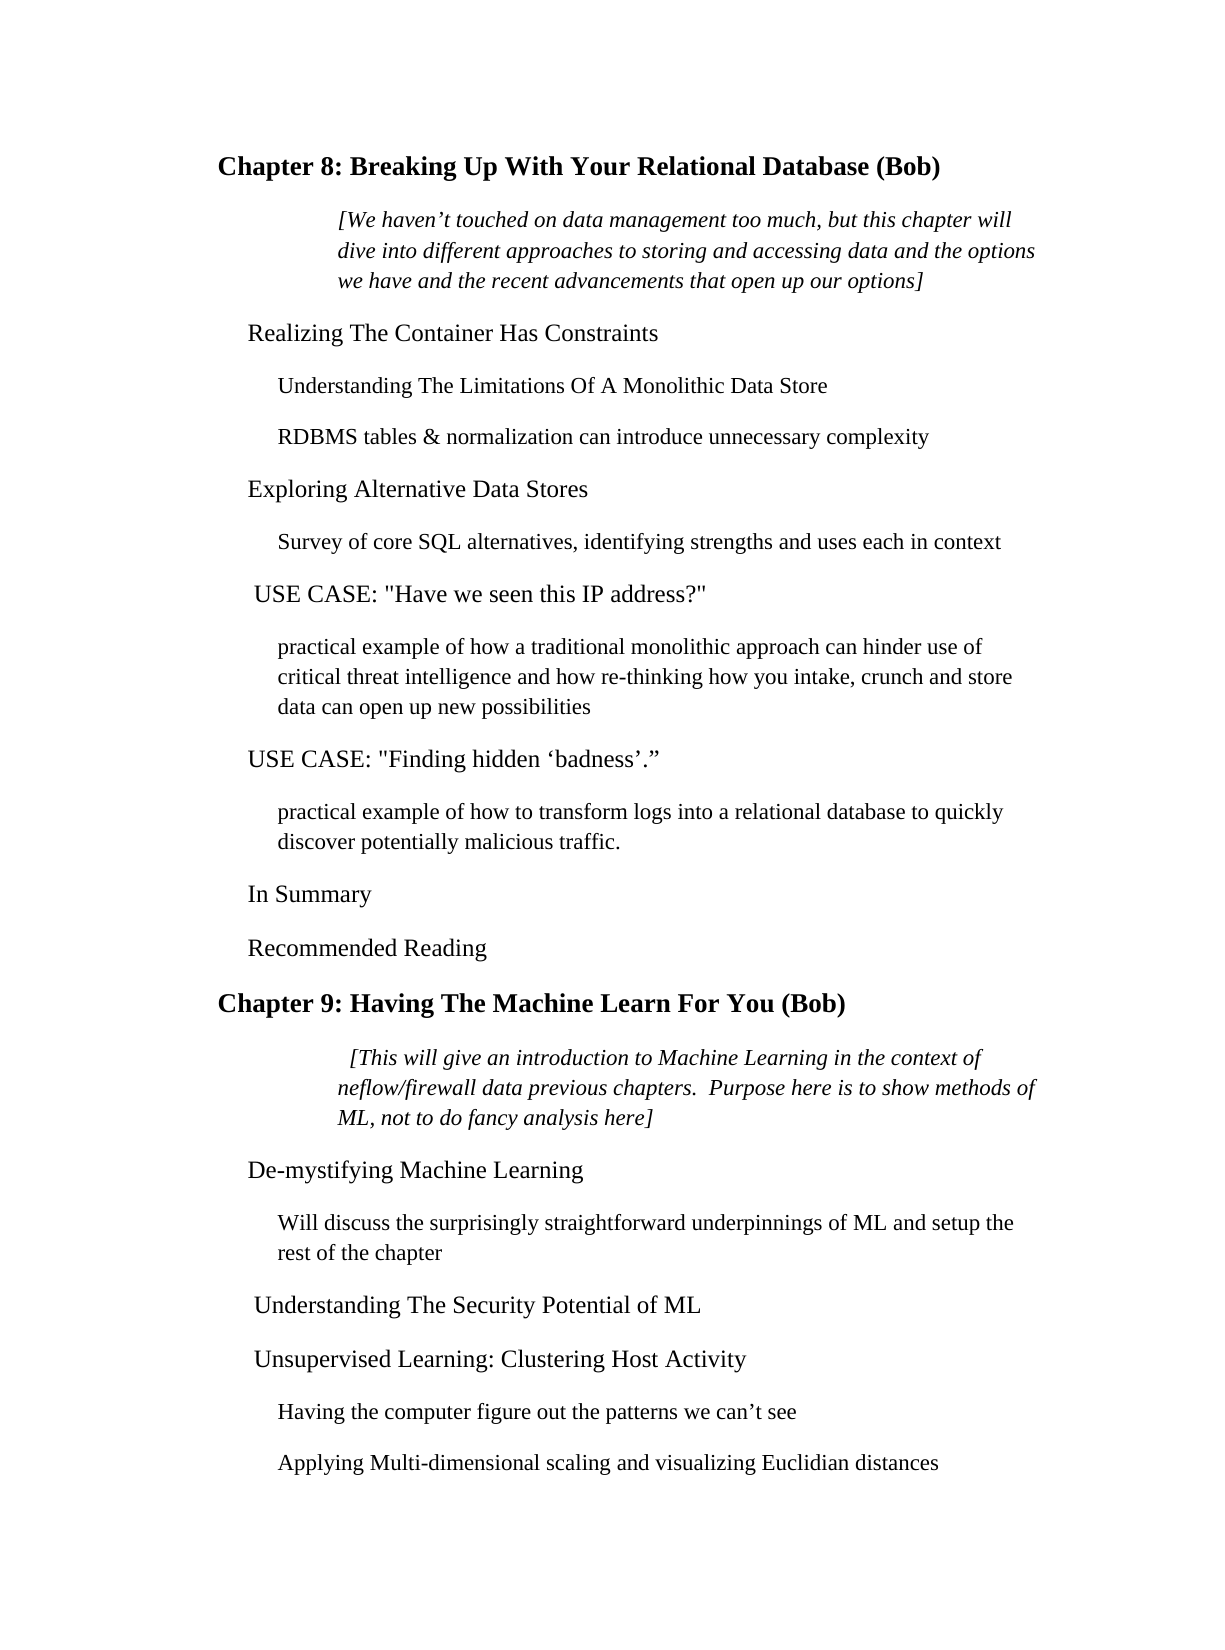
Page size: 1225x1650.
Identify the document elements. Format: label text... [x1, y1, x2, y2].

text Understanding The Limitations Of A Monolithic Data Store [277, 372, 1037, 398]
text USE CASE: "Have we seen this IP address?" [247, 579, 1037, 608]
text In Summary [247, 879, 1037, 908]
text Will discuss the surprisingly straightforward underpinnings of ML and setup the rest of the chapter [277, 1209, 1037, 1265]
title Chapter 8: Breaking Up With Your Relational Database (Bob) [217, 150, 1037, 181]
text practical example of how to transform logs into a relational database to quickly discover potentially malicious traffic. [277, 798, 1037, 854]
text USE CASE: "Finding hidden ‘badness’.” [247, 744, 1037, 773]
text [This will give an introduction to Machine Learning in the context of neflow/firewall data previous chapters. Purpose here is to show methods of ML, not to do fancy analysis here] [337, 1043, 1037, 1130]
text practical example of how a traditional monolithic approach can hinder use of critical threat intelligence and how re-thinking how you intake, crunch and store data can open up new possibilities [277, 633, 1037, 719]
text Understanding The Security Potential of ML [247, 1290, 1037, 1319]
text Recommended Reading [247, 933, 1037, 962]
text De-mystifying Machine Learning [247, 1155, 1037, 1184]
text Realizing The Container Has Constraints [247, 318, 1037, 347]
text Applying Multi-dimensional scaling and visualizing Euclidian distances [277, 1449, 1037, 1475]
text [We haven’t touched on data management too much, but this chapter will dive into different approaches to storing and accessing data and the options we have and the recent advancements that open up our options] [337, 207, 1037, 293]
text RDBMS tables & normalization can introduce unnecessary complexity [277, 423, 1037, 449]
title Chapter 9: Having The Machine Learn For You (Bob) [217, 987, 1037, 1018]
text Unsupervised Learning: Clustering Host Activity [247, 1344, 1037, 1373]
text Survey of core SQL alternatives, identifying strengths and uses each in context [277, 528, 1037, 554]
text Exploring Alternative Data Stores [247, 474, 1037, 503]
text Having the computer figure out the patterns we can’t see [277, 1398, 1037, 1424]
